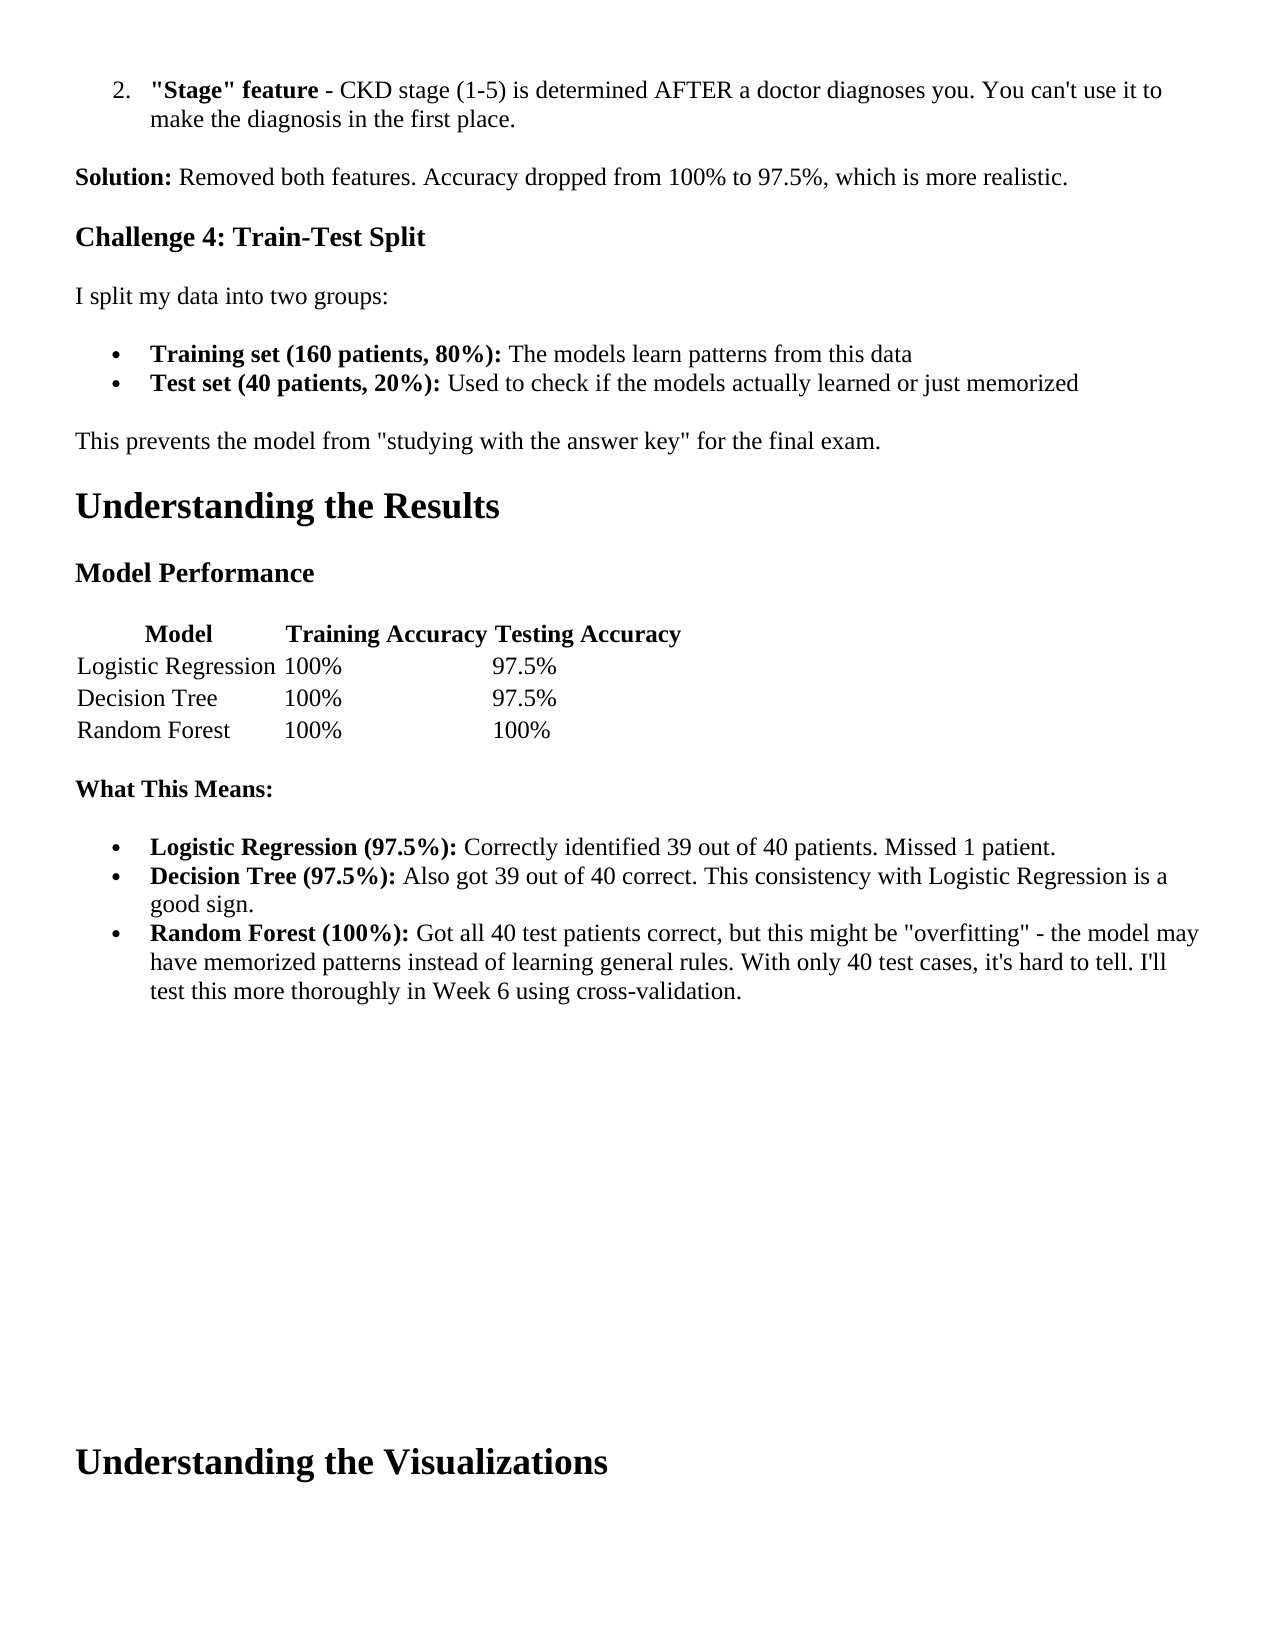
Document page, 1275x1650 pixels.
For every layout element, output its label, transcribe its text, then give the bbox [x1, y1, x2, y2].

text Solution: Removed both features. Accuracy dropped from 100% to 97.5%, which is more realistic. [75, 162, 1200, 190]
table_header Training Accuracy [282, 618, 491, 649]
table_cell Decision Tree [75, 681, 282, 713]
table_cell 97.5% [491, 681, 685, 713]
text Understanding the Visualizations [75, 1439, 1200, 1482]
list Decision Tree (97.5%): Also got 39 out of 40 correct. This consistency with Logistic Regression is a good sign. [112, 861, 1200, 918]
list "Stage" feature - CKD stage (1-5) is determined AFTER a doctor diagnoses you. You can't use it to make the diagnosis in the first place. [112, 75, 1200, 132]
table_cell 100% [282, 681, 491, 713]
table_header Testing Accuracy [491, 618, 685, 649]
table_cell 100% [491, 713, 685, 745]
text This prevents the model from "studying with the answer key" for the final exam. [75, 426, 1200, 454]
list Random Forest (100%): Got all 40 test patients correct, but this might be "overfitting" - the model may have memorized patterns instead of learning general rules. With only 40 test cases, it's hard to tell. I'll test this more thoroughly in Week 6 using cross-validation. [112, 918, 1200, 1004]
list Test set (40 patients, 20%): Used to check if the models actually learned or just memorized [112, 368, 1200, 397]
list Training set (160 patients, 80%): The models learn patterns from this data [112, 339, 1200, 368]
table_header Model [75, 618, 282, 649]
text What This Means: [75, 774, 1200, 803]
list Logistic Regression (97.5%): Correctly identified 39 out of 40 patients. Missed 1 patient. [112, 832, 1200, 861]
text Model Performance [75, 556, 1200, 588]
table_cell 100% [282, 649, 491, 681]
text Understanding the Results [75, 484, 1200, 527]
text I split my data into two groups: [75, 281, 1200, 310]
table_cell Random Forest [75, 713, 282, 745]
text Challenge 4: Train-Test Split [75, 219, 1200, 252]
table_cell Logistic Regression [75, 649, 282, 681]
table_cell 100% [282, 713, 491, 745]
table_cell 97.5% [491, 649, 685, 681]
